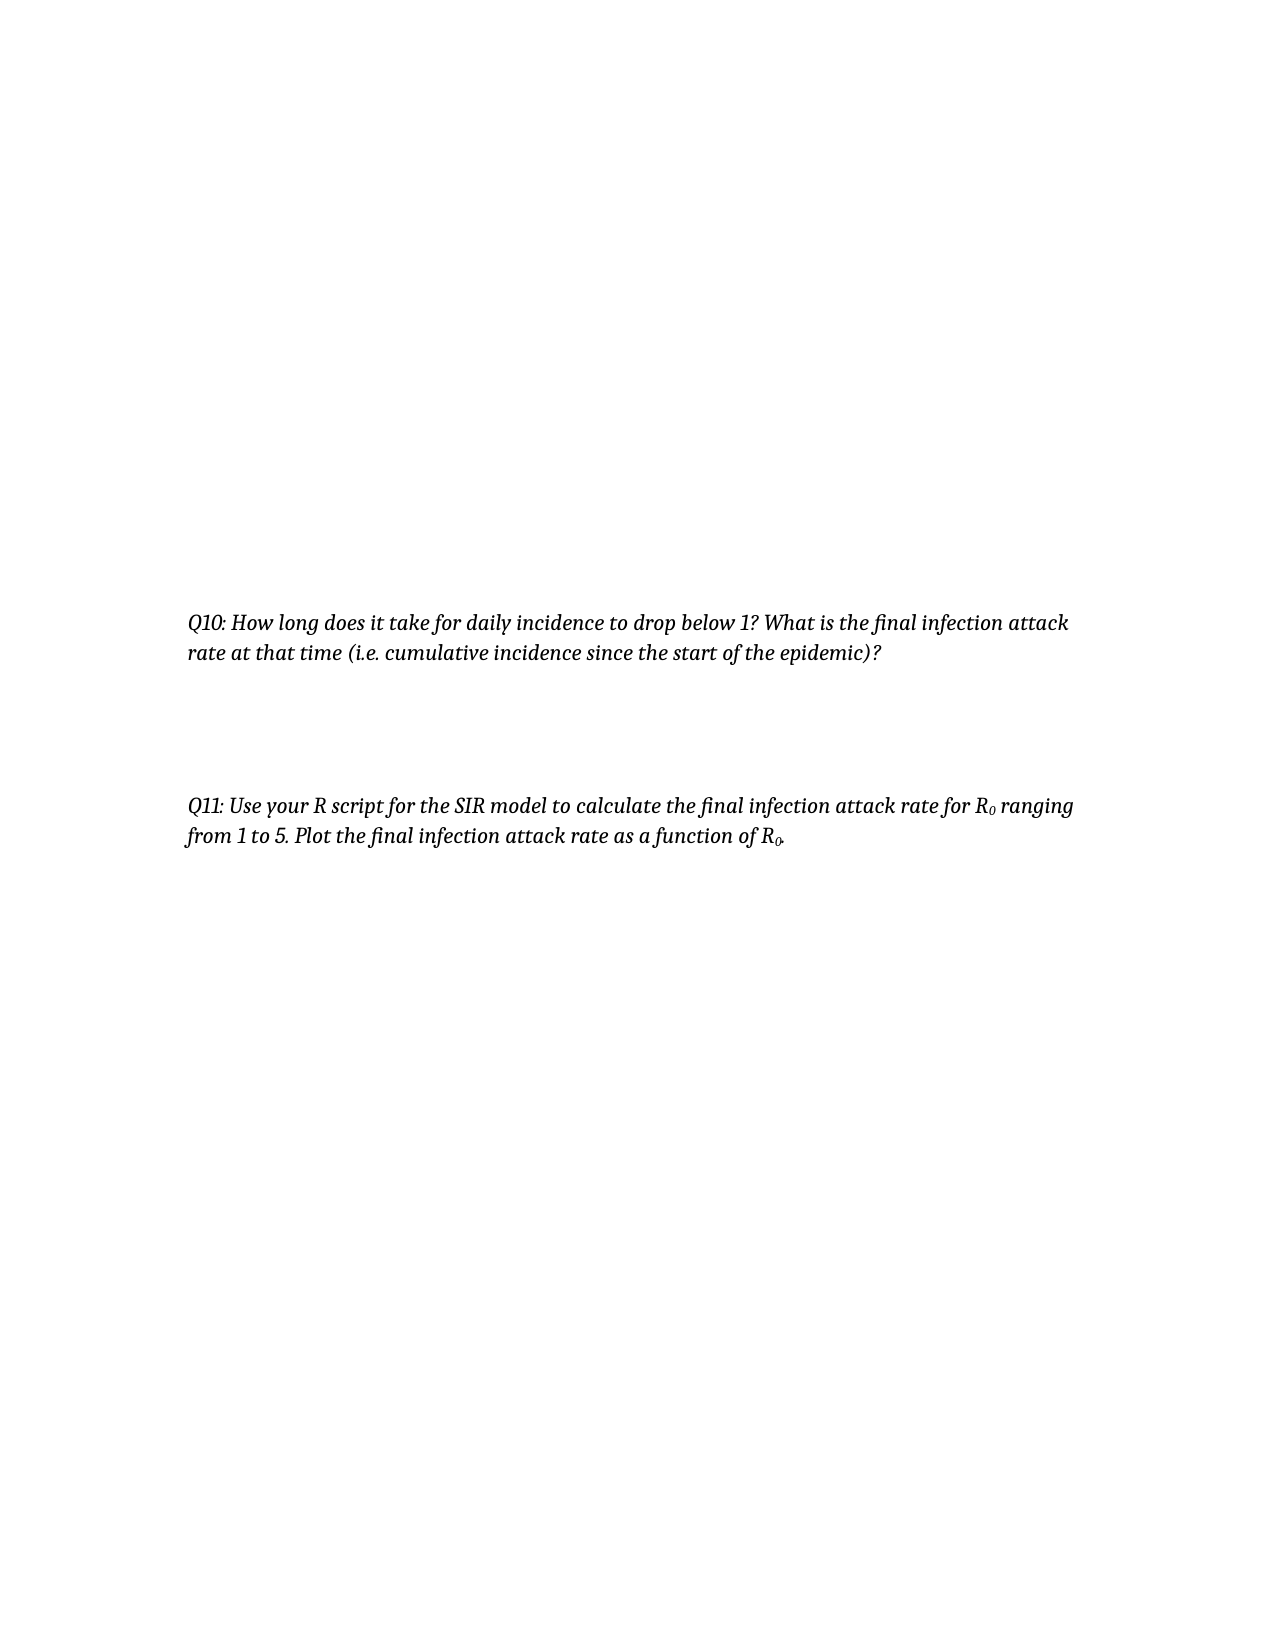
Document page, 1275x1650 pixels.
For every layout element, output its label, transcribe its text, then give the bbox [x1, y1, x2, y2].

text Q11: Use your R script for the SIR model to calculate the final infection attack rate for R0 ranging from 1 to 5. Plot the final infection attack rate as a function of R0. [187, 793, 1087, 849]
text Q10: How long does it take for daily incidence to drop below 1? What is the final infection attack rate at that time (i.e. cumulative incidence since the start of the epidemic)? [187, 609, 1087, 666]
